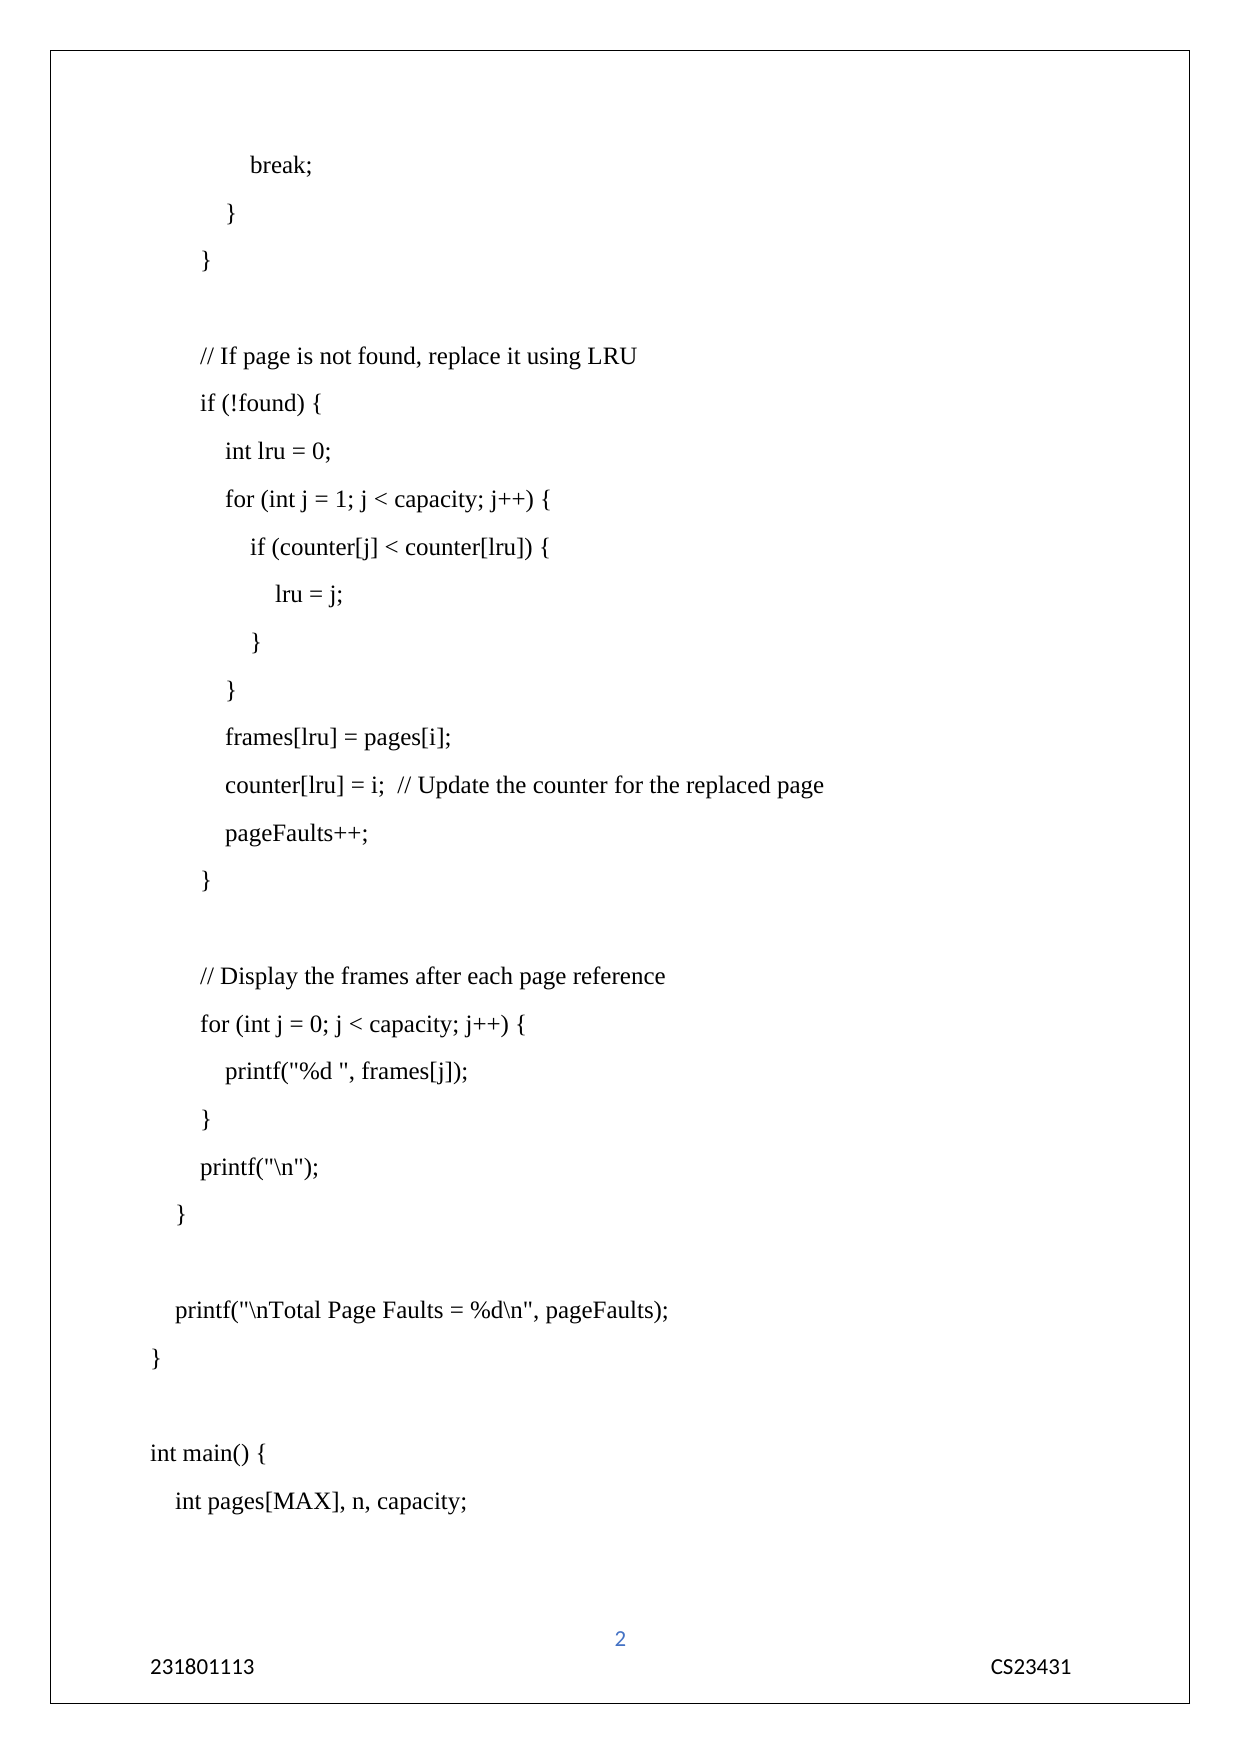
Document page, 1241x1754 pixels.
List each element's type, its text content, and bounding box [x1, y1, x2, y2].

text counter[lru] = i; // Update the counter for the replaced page [150, 770, 1090, 799]
text int main() { [150, 1438, 1090, 1467]
text printf("\n"); [150, 1152, 1090, 1181]
text printf("\nTotal Page Faults = %d\n", pageFaults); [150, 1295, 1090, 1324]
text break; [150, 150, 1090, 179]
text printf("%d ", frames[j]); [150, 1056, 1090, 1085]
text int lru = 0; [150, 436, 1090, 465]
text frames[lru] = pages[i]; [150, 722, 1090, 751]
text if (!found) { [150, 388, 1090, 417]
text } [150, 1104, 1090, 1133]
text } [150, 245, 1090, 274]
text if (counter[j] < counter[lru]) { [150, 532, 1090, 560]
text for (int j = 0; j < capacity; j++) { [150, 1009, 1090, 1037]
text // If page is not found, replace it using LRU [150, 341, 1090, 369]
text } [150, 1199, 1090, 1228]
text } [150, 1343, 1090, 1371]
text pageFaults++; [150, 818, 1090, 847]
text } [150, 866, 1090, 894]
text } [150, 198, 1090, 226]
text } [150, 627, 1090, 656]
text int pages[MAX], n, capacity; [150, 1486, 1090, 1514]
text for (int j = 1; j < capacity; j++) { [150, 484, 1090, 513]
text } [150, 675, 1090, 703]
text lru = j; [150, 579, 1090, 608]
text // Display the frames after each page reference [150, 961, 1090, 990]
